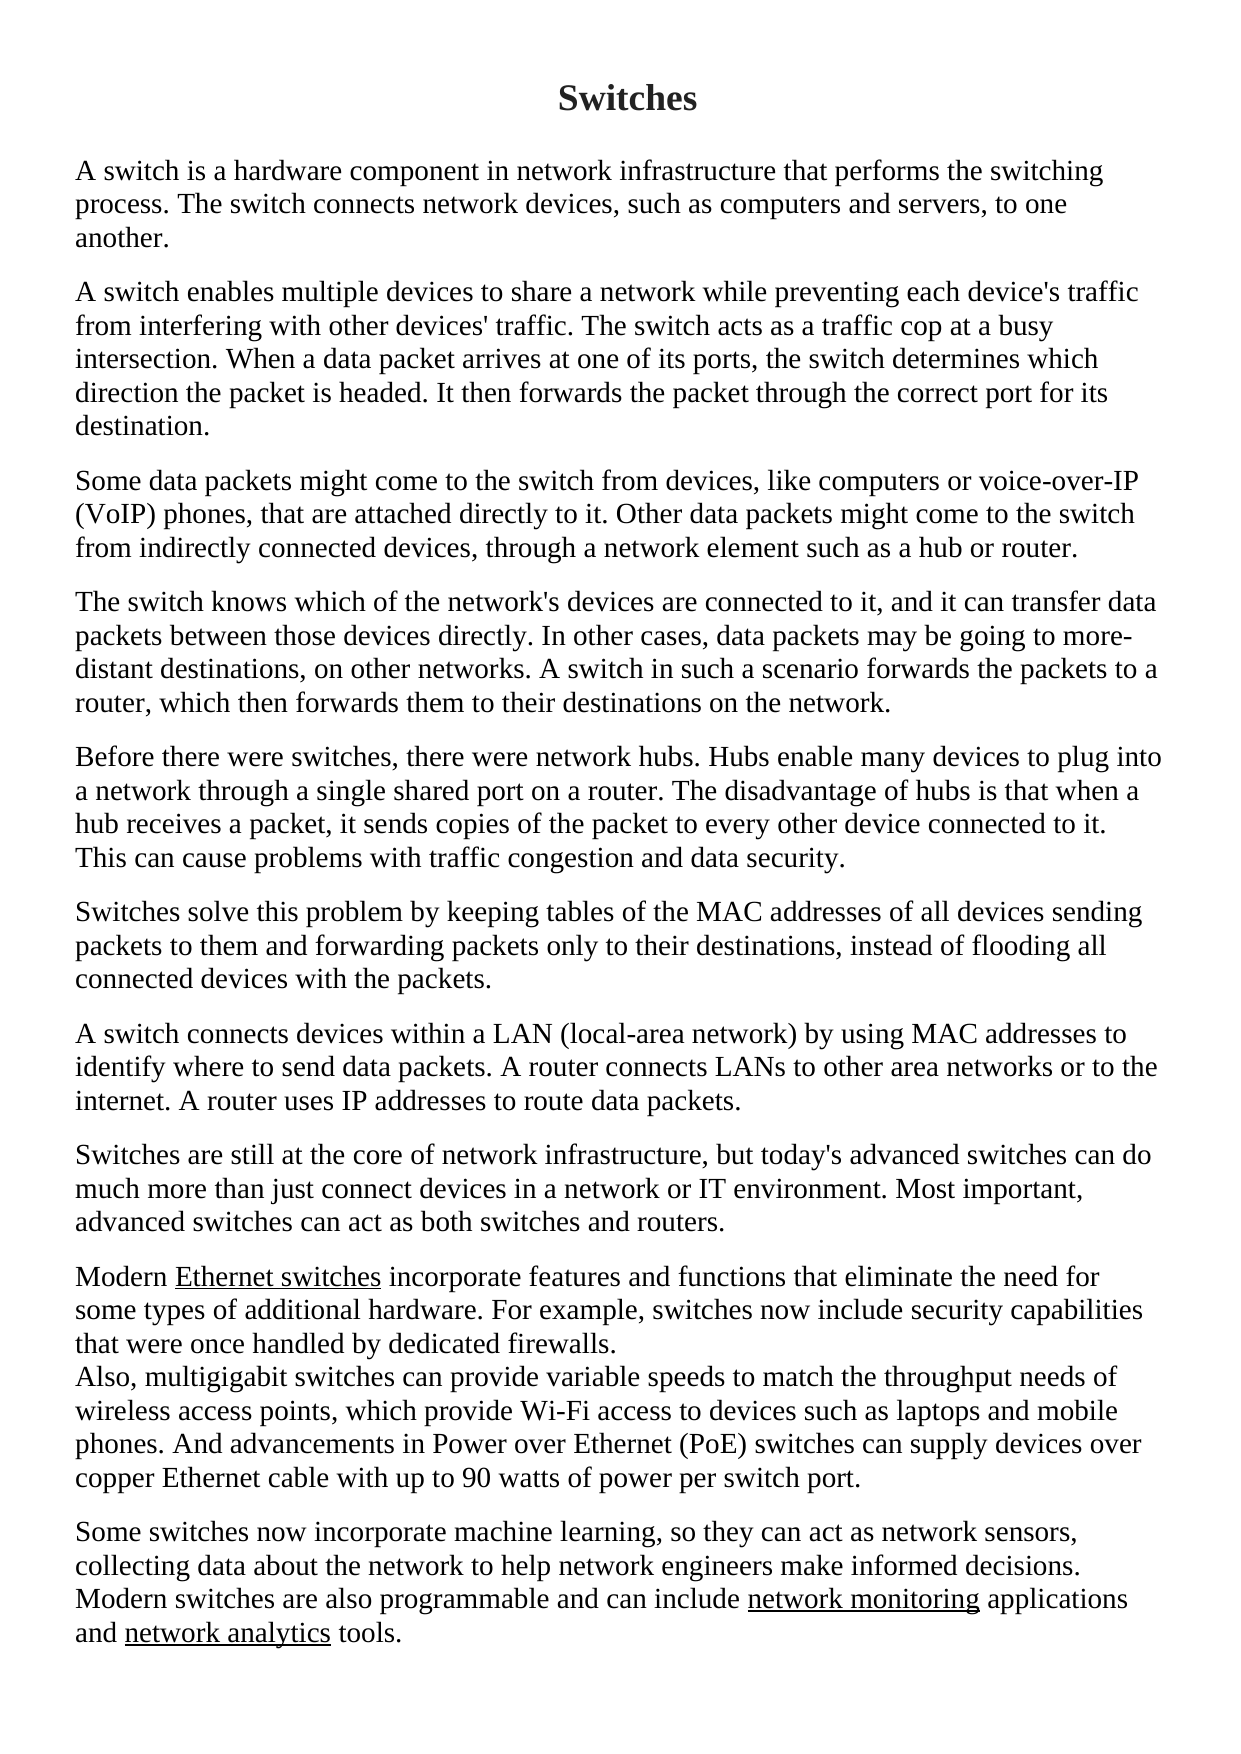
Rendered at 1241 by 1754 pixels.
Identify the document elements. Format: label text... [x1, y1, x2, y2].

text A switch enables multiple devices to share a network while preventing each device's traffic from interfering with other devices' traffic. The switch acts as a traffic cop at a busy intersection. When a data packet arrives at one of its ports, the switch determines which direction the packet is headed. It then forwards the packet through the correct port for its destination. [75, 274, 1165, 442]
text The switch knows which of the network's devices are connected to it, and it can transfer data packets between those devices directly. In other cases, data packets may be going to more-distant destinations, on other networks. A switch in such a scenario forwards the packets to a router, which then forwards them to their destinations on the network. [75, 584, 1165, 718]
text Some data packets might come to the switch from devices, like computers or voice-over-IP (VoIP) phones, that are attached directly to it. Other data packets might come to the switch from indirectly connected devices, through a network element such as a hub or router. [75, 463, 1165, 563]
text Also, multigigabit switches can provide variable speeds to match the throughput needs of wireless access points, which provide Wi-Fi access to devices such as laptops and mobile phones. And advancements in Power over Ethernet (PoE) switches can supply devices over copper Ethernet cable with up to 90 watts of power per switch port. [75, 1359, 1165, 1493]
text A switch connects devices within a LAN (local-area network) by using MAC addresses to identify where to send data packets. A router connects LANs to other area networks or to the internet. A router uses IP addresses to route data packets. [75, 1016, 1165, 1116]
text Some switches now incorporate machine learning, so they can act as network sensors, collecting data about the network to help network engineers make informed decisions. Modern switches are also programmable and can include network monitoring applications and network analytics tools. [75, 1514, 1165, 1648]
text A switch is a hardware component in network infrastructure that performs the switching process. The switch connects network devices, such as computers and servers, to one another. [75, 153, 1165, 253]
subtitle Switches [75, 75, 1165, 118]
text Switches solve this problem by keeping tables of the MAC addresses of all devices sending packets to them and forwarding packets only to their destinations, instead of flooding all connected devices with the packets. [75, 894, 1165, 995]
text Switches are still at the core of network infrastructure, but today's advanced switches can do much more than just connect devices in a network or IT environment. Most important, advanced switches can act as both switches and routers. [75, 1137, 1165, 1238]
text Modern Ethernet switches incorporate features and functions that eliminate the need for some types of additional hardware. For example, switches now include security capabilities that were once handled by dedicated firewalls. [75, 1259, 1165, 1359]
text Before there were switches, there were network hubs. Hubs enable many devices to plug into a network through a single shared port on a router. The disadvantage of hubs is that when a hub receives a packet, it sends copies of the packet to every other device connected to it. This can cause problems with traffic congestion and data security. [75, 739, 1165, 873]
